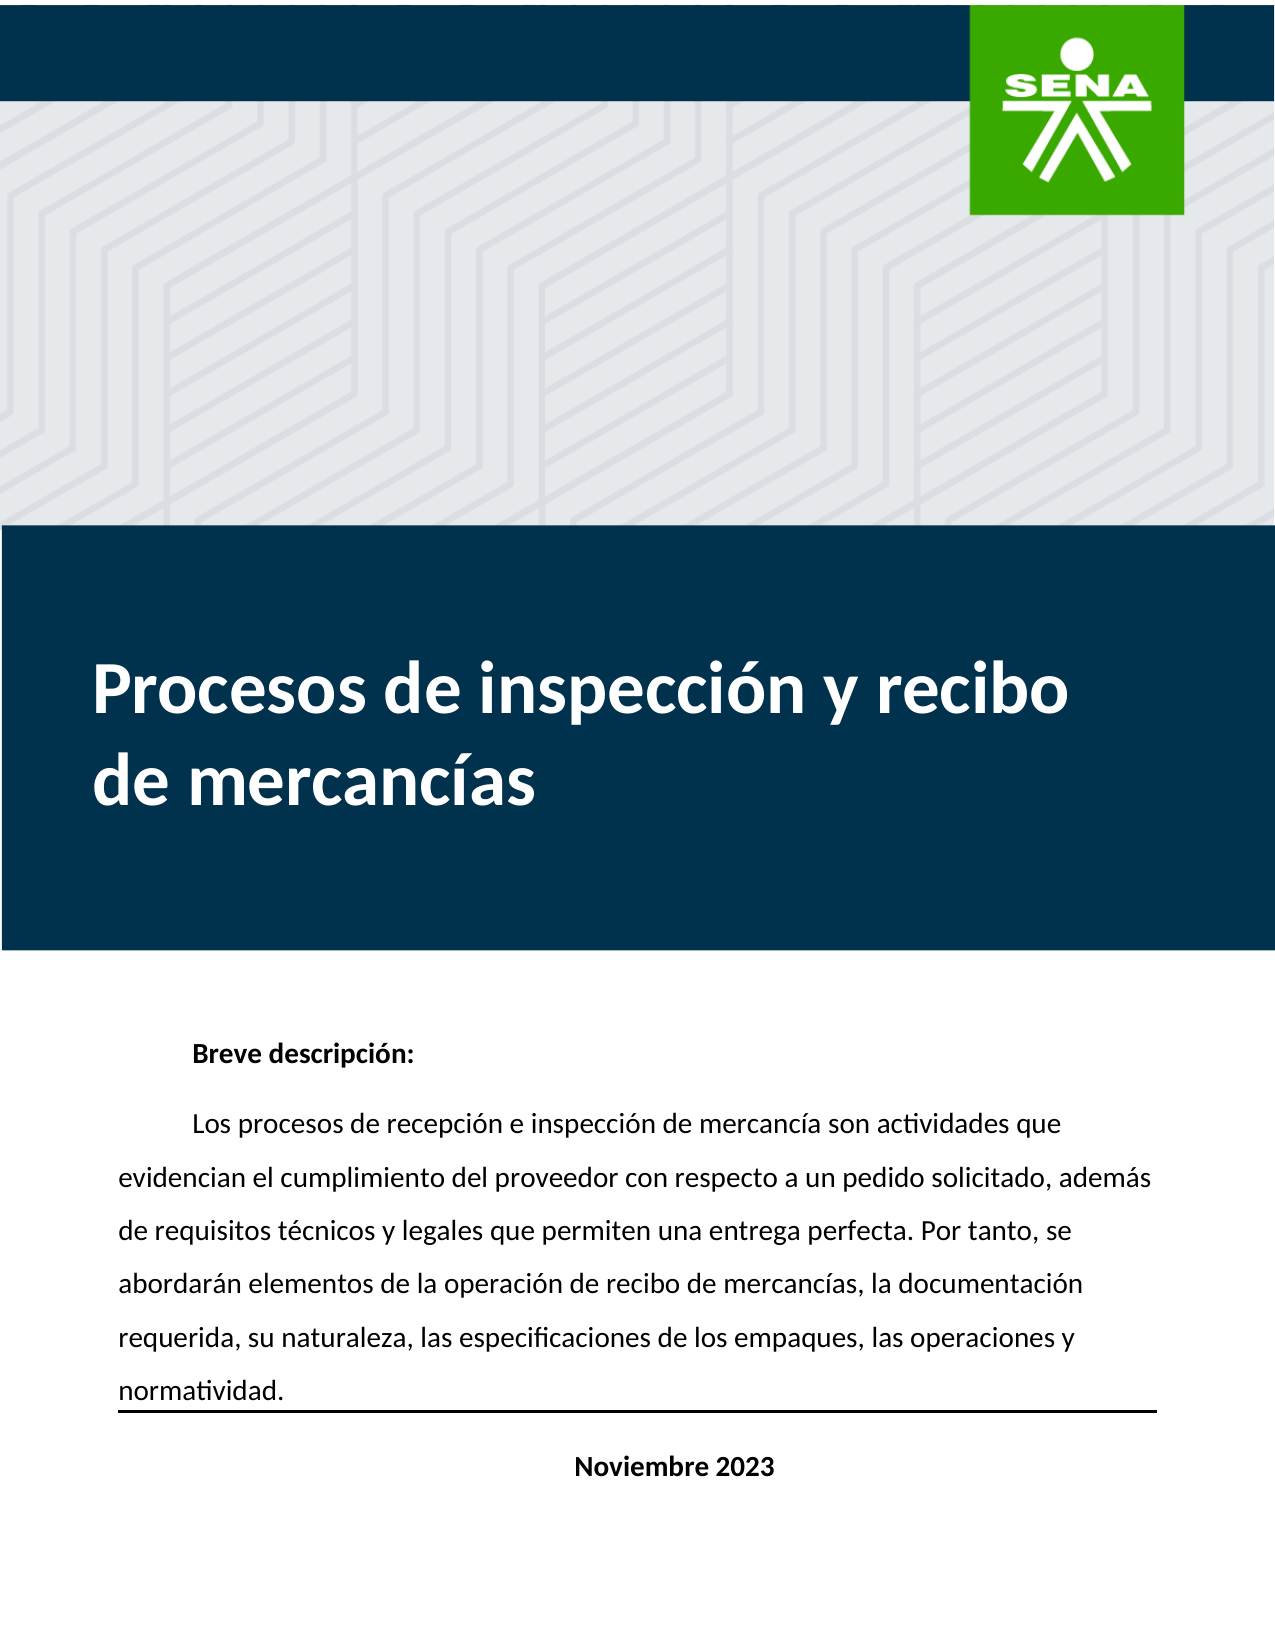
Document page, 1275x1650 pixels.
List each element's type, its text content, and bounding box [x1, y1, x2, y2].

text Los procesos de recepción e inspección de mercancía son actividades que evidencian el cumplimiento del proveedor con respecto a un pedido solicitado, además de requisitos técnicos y legales que permiten una entrega perfecta. Por tanto, se abordarán elementos de la operación de recibo de mercancías, la documentación requerida, su naturaleza, las especificaciones de los empaques, las operaciones y normatividad. [118, 1105, 1157, 1410]
text Breve descripción: [118, 1035, 1157, 1071]
picture [0, 4, 1275, 531]
text Noviembre 2023 [118, 1448, 1157, 1483]
